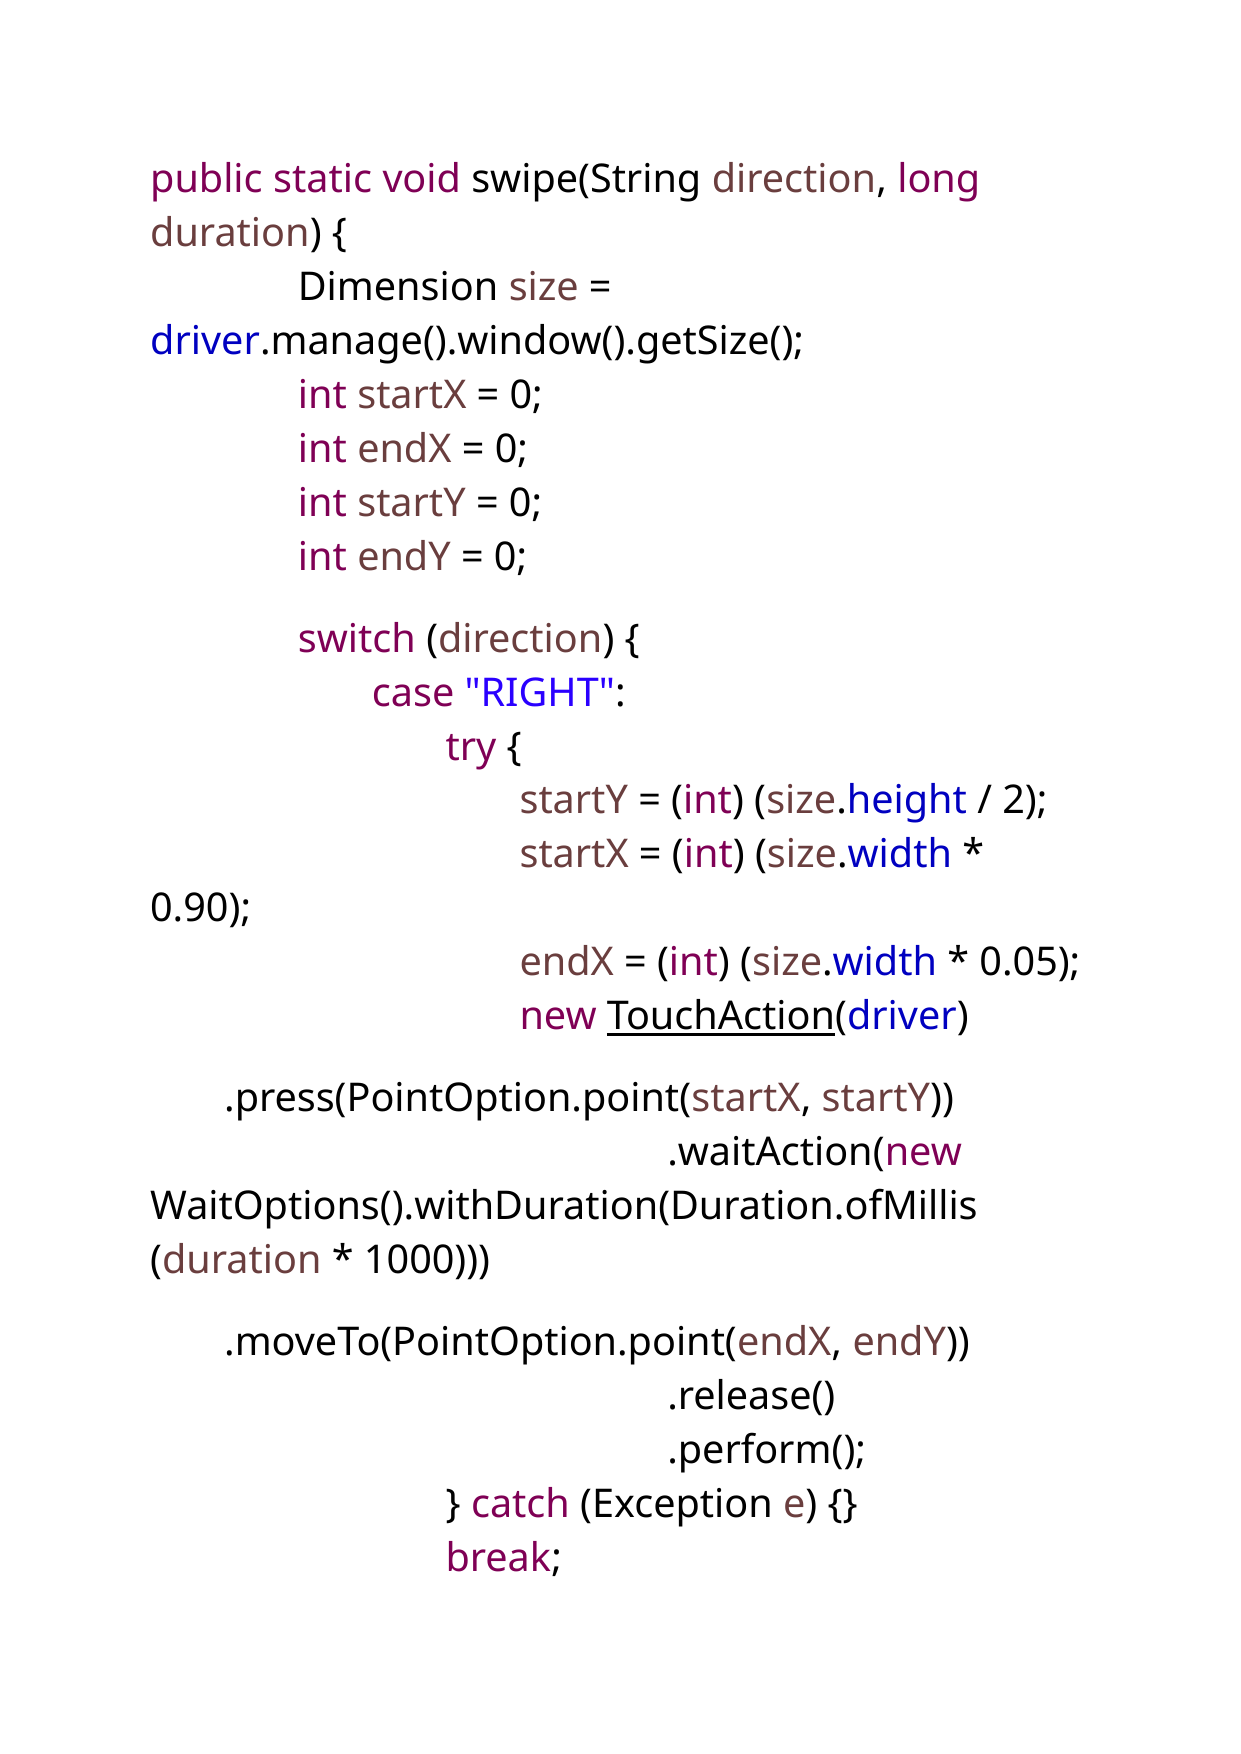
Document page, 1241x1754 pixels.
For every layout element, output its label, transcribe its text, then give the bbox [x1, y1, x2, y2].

text int startX = 0; [150, 366, 1090, 420]
text int endX = 0; [150, 420, 1090, 474]
text new TouchAction(driver) [150, 988, 1090, 1042]
text } catch (Exception e) {} [150, 1477, 1090, 1531]
text public static void swipe(String direction, long duration) { [150, 150, 1090, 258]
text startX = (int) (size.width * 0.90); [150, 826, 1090, 934]
text .moveTo(PointOption.point(endX, endY)) [150, 1287, 1090, 1369]
text case "RIGHT": [150, 664, 1090, 718]
text int endY = 0; [150, 528, 1090, 582]
text break; [150, 1531, 1090, 1585]
text try { [150, 718, 1090, 772]
text .perform(); [150, 1423, 1090, 1477]
text switch (direction) { [150, 610, 1090, 664]
text .waitAction(new WaitOptions().withDuration(Duration.ofMillis(duration * 1000))) [150, 1125, 1090, 1287]
text int startY = 0; [150, 474, 1090, 528]
text endX = (int) (size.width * 0.05); [150, 934, 1090, 988]
text Dimension size = driver.manage().window().getSize(); [150, 258, 1090, 366]
text .press(PointOption.point(startX, startY)) [150, 1042, 1090, 1125]
text startY = (int) (size.height / 2); [150, 772, 1090, 826]
text .release() [150, 1369, 1090, 1423]
